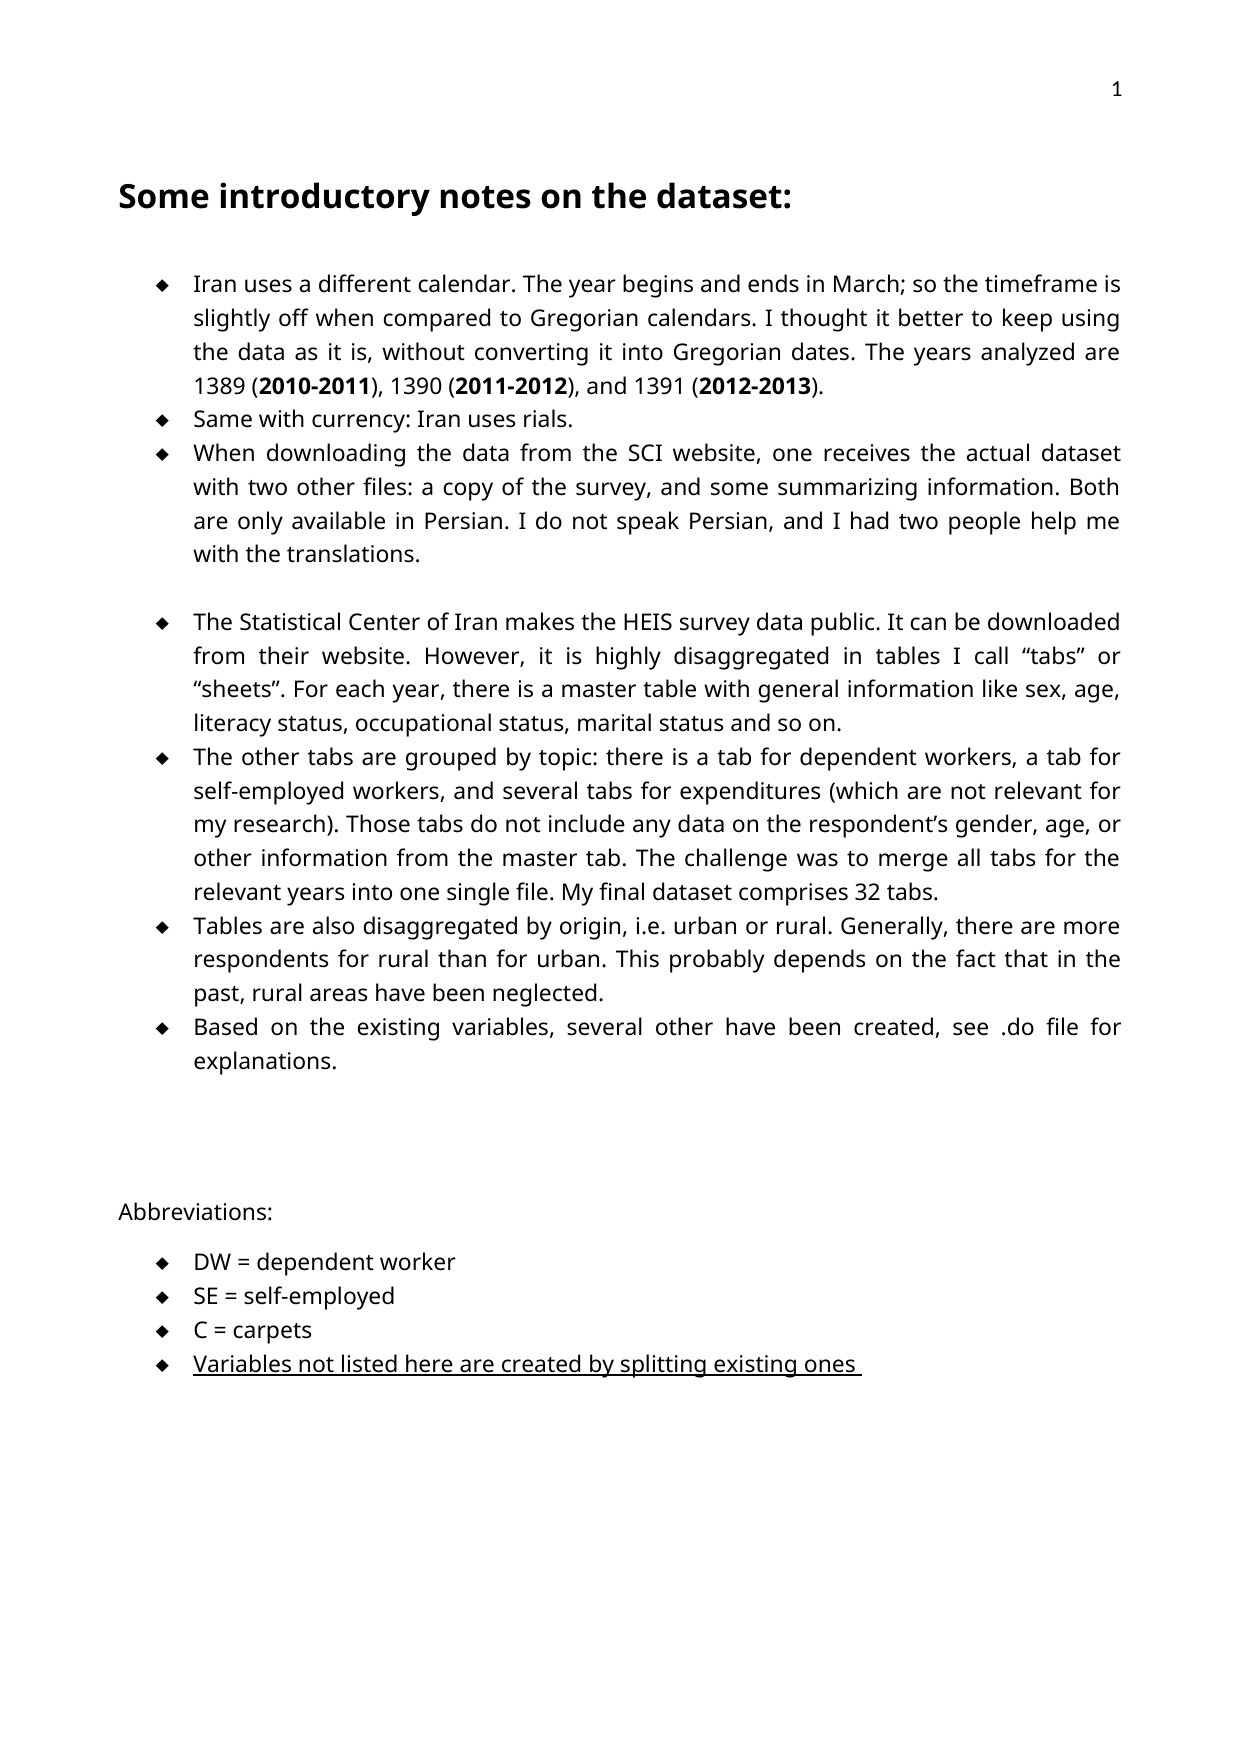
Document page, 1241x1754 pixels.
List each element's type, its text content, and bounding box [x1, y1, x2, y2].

list C = carpets [156, 1314, 1122, 1345]
list The Statistical Center of Iran makes the HEIS survey data public. It can be downloaded from their website. However, it is highly disaggregated in tables I call “tabs” or “sheets”. For each year, there is a master table with general information like sex, age, literacy status, occupational status, marital status and so on. [156, 606, 1122, 738]
list SE = self-employed [156, 1280, 1122, 1311]
list Tables are also disaggregated by origin, i.e. urban or rural. Generally, there are more respondents for rural than for urban. This probably depends on the fact that in the past, rural areas have been neglected. [156, 910, 1122, 1008]
list Based on the existing variables, several other have been created, see .do file for explanations. [156, 1011, 1122, 1076]
list DW = dependent worker [156, 1246, 1122, 1278]
list The other tabs are grouped by topic: there is a tab for dependent workers, a tab for self-employed workers, and several tabs for expenditures (which are not relevant for my research). Those tabs do not include any data on the respondent’s gender, age, or other information from the master tab. The challenge was to merge all tabs for the relevant years into one single file. My final dataset comprises 32 tabs. [156, 741, 1122, 907]
list Variables not listed here are created by splitting existing ones [156, 1348, 1122, 1379]
list Iran uses a different calendar. The year begins and ends in March; so the timeframe is slightly off when compared to Gregorian calendars. I thought it better to keep using the data as it is, without converting it into Gregorian dates. The years analyzed are 1389 (2010-2011), 1390 (2011-2012), and 1391 (2012-2013). [156, 268, 1122, 401]
list When downloading the data from the SCI website, one receives the actual dataset with two other files: a copy of the survey, and some summarizing information. Both are only available in Persian. I do not speak Persian, and I had two people help me with the translations. [156, 437, 1122, 570]
list Same with currency: Iran uses rials. [156, 403, 1122, 435]
text Abbreviations: [118, 1196, 1122, 1227]
subtitle Some introductory notes on the dataset: [118, 173, 1122, 218]
